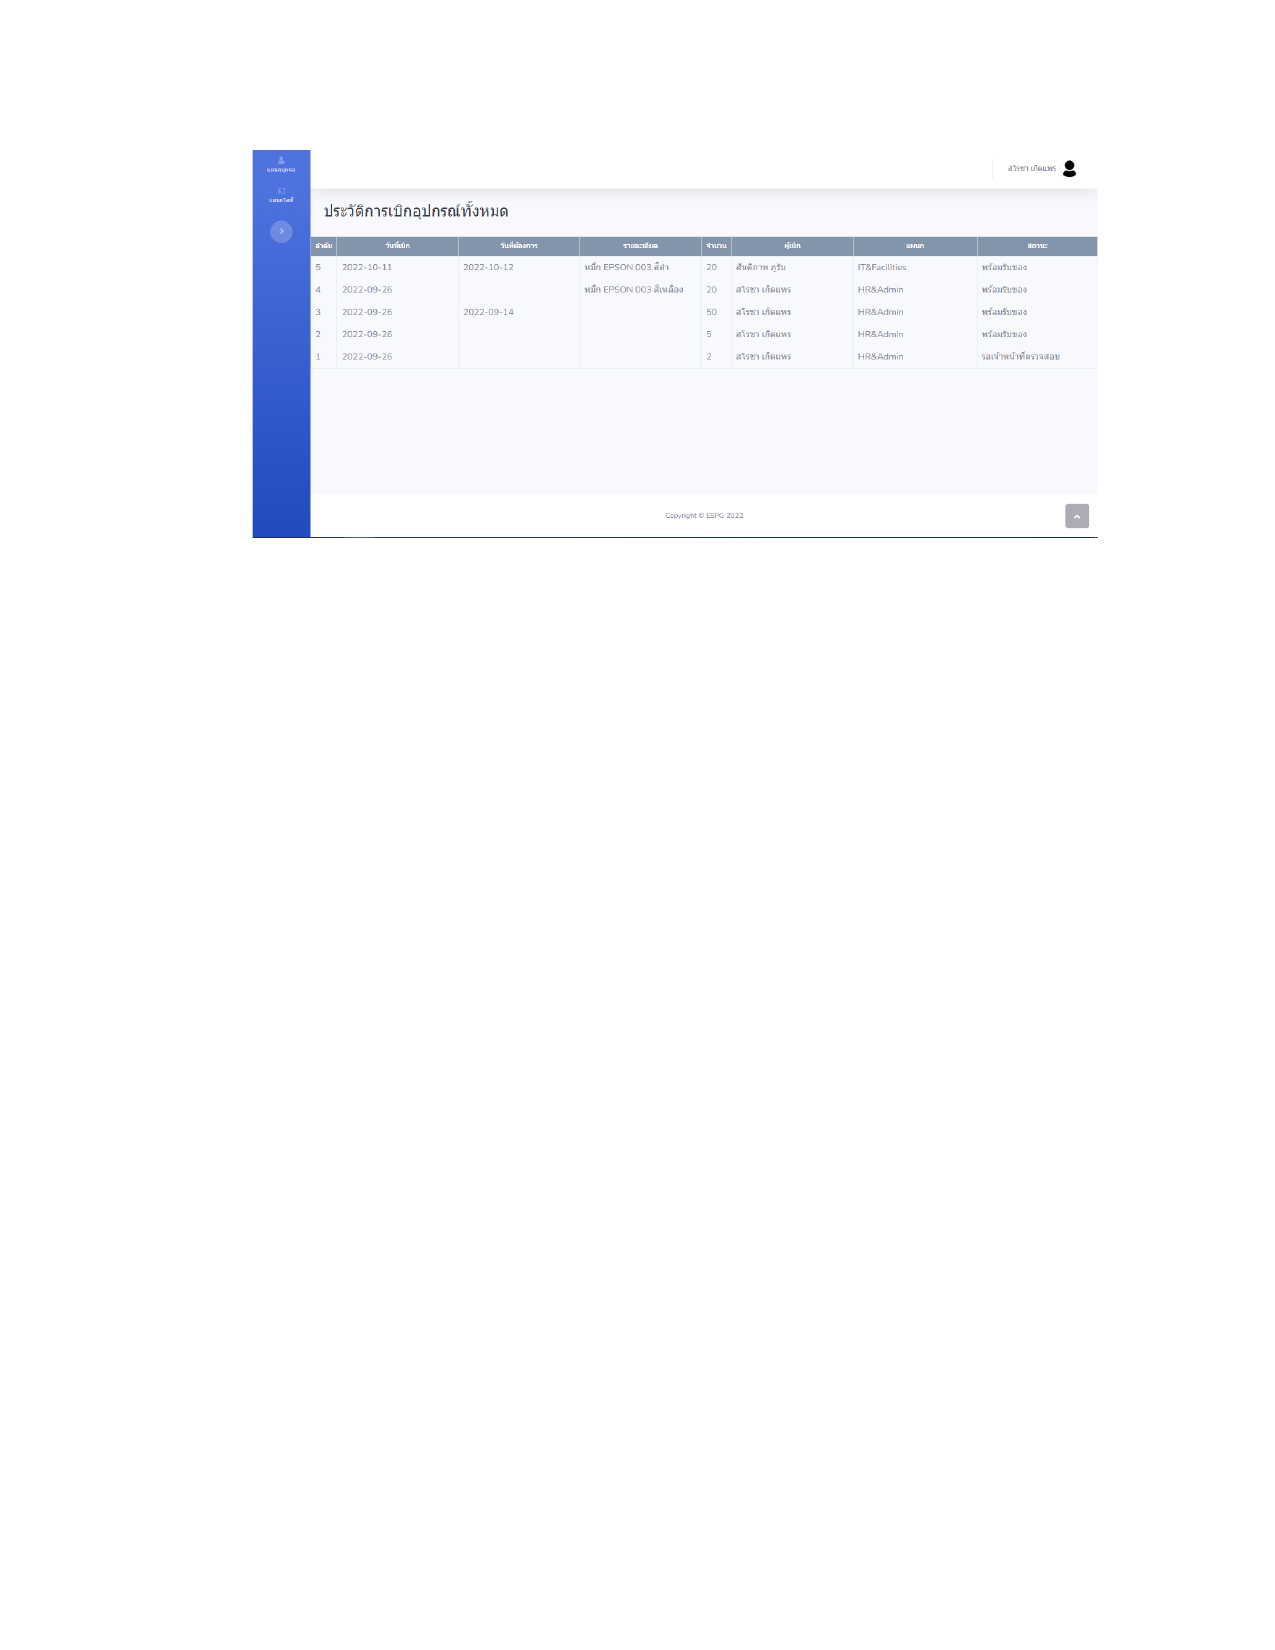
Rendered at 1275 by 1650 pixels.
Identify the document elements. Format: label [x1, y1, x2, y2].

picture [252, 150, 1098, 538]
